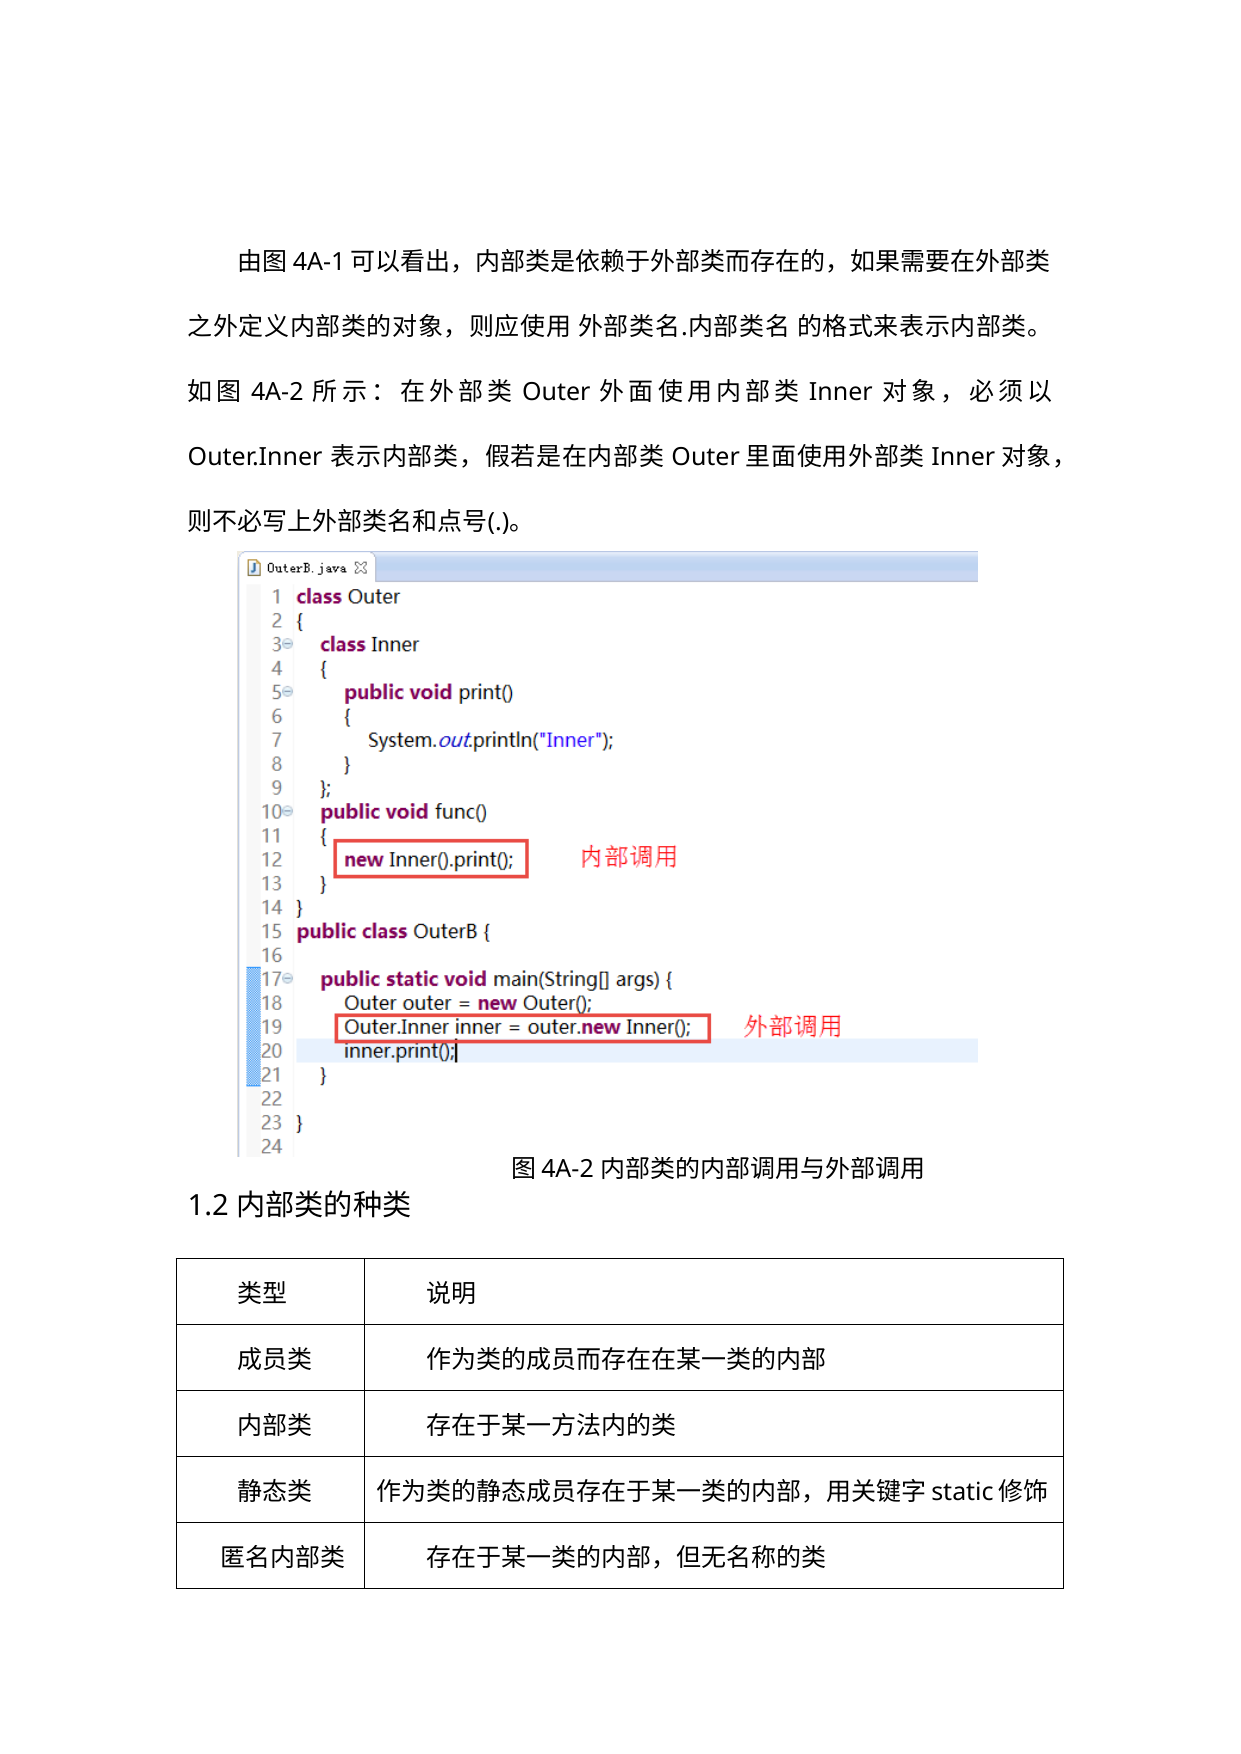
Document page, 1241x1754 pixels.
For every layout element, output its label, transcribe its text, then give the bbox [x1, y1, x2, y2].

table_cell 存在于某一方法内的类 [365, 1391, 1063, 1456]
table_cell 静态类 [177, 1457, 364, 1522]
table_cell 作为类的成员而存在在某一类的内部 [365, 1325, 1063, 1390]
subtitle 1.2 内部类的种类 [187, 1182, 1053, 1224]
table_cell 作为类的静态成员存在于某一类的内部，用关键字static修饰 [365, 1457, 1063, 1522]
table_header 说明 [365, 1259, 1063, 1324]
picture [237, 551, 978, 1157]
table_cell 存在于某一类的内部，但无名称的类 [365, 1523, 1063, 1588]
text 由图4A-1可以看出，内部类是依赖于外部类而存在的，如果需要在外部类之外定义内部类的对象，则应使用 外部类名.内部类名 的格式来表示内部类。如图4A-2所示：在外部类Outer外面使用内部类Inner对象，必须以 Outer.Inner 表示内部类，假若是在内部类Outer里面使用外部类Inner对象，则不必写上外部类名和点号(.)。 [187, 227, 1053, 552]
table_cell 内部类 [177, 1391, 364, 1456]
table_cell 成员类 [177, 1325, 364, 1390]
table_cell 匿名内部类 [177, 1523, 364, 1588]
table_header 类型 [177, 1259, 364, 1324]
